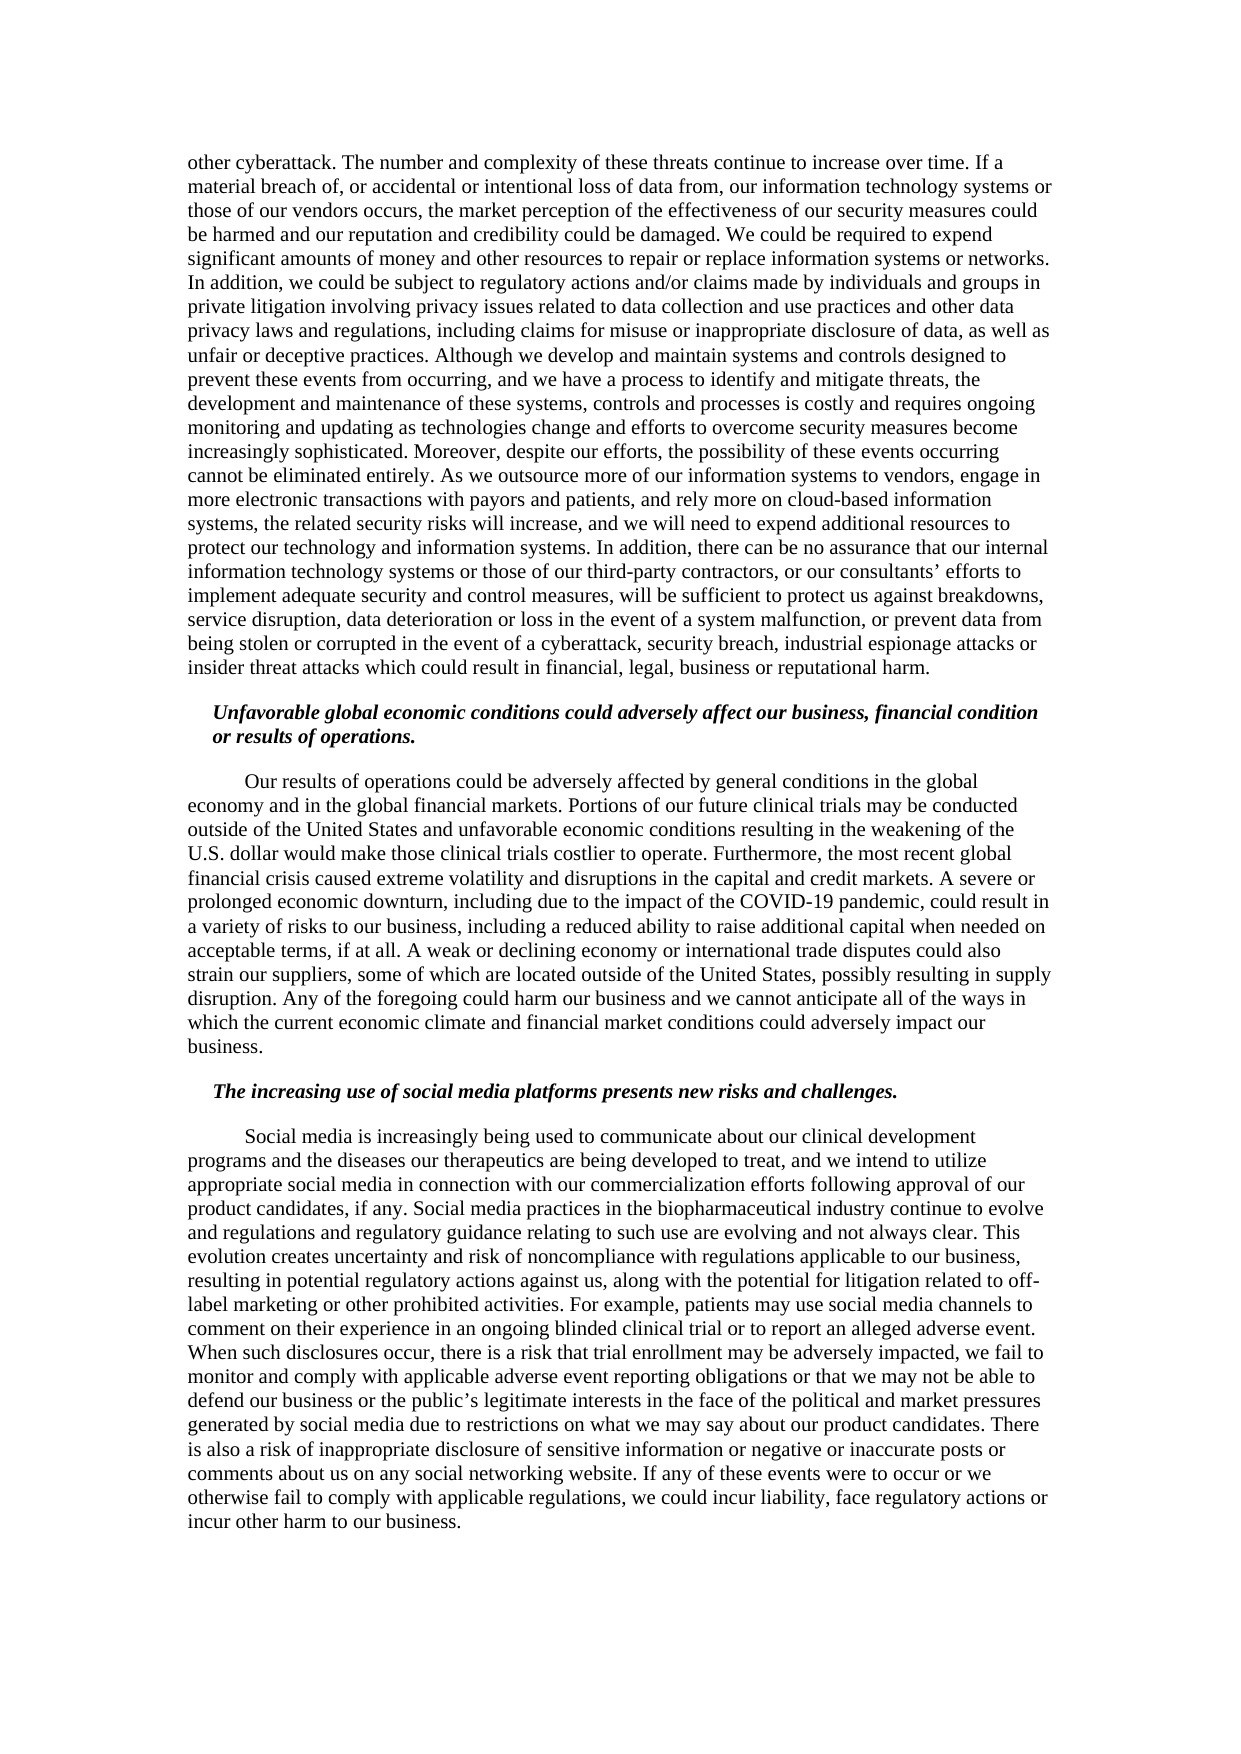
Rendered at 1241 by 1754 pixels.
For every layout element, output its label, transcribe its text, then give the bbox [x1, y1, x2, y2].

text Social media is increasingly being used to communicate about our clinical development programs and the diseases our therapeutics are being developed to treat, and we intend to utilize appropriate social media in connection with our commercialization efforts following approval of our product candidates, if any. Social media practices in the biopharmaceutical industry continue to evolve and regulations and regulatory guidance relating to such use are evolving and not always clear. This evolution creates uncertainty and risk of noncompliance with regulations applicable to our business, resulting in potential regulatory actions against us, along with the potential for litigation related to off-label marketing or other prohibited activities. For example, patients may use social media channels to comment on their experience in an ongoing blinded clinical trial or to report an alleged adverse event. When such disclosures occur, there is a risk that trial enrollment may be adversely impacted, we fail to monitor and comply with applicable adverse event reporting obligations or that we may not be able to defend our business or the public’s legitimate interests in the face of the political and market pressures generated by social media due to restrictions on what we may say about our product candidates. There is also a risk of inappropriate disclosure of sensitive information or negative or inaccurate posts or comments about us on any social networking website. If any of these events were to occur or we otherwise fail to comply with applicable regulations, we could incur liability, face regulatory actions or incur other harm to our business. [187, 1124, 1053, 1533]
text Unfavorable global economic conditions could adversely affect our business, financial condition or results of operations. [212, 700, 1053, 748]
text The increasing use of social media platforms presents new risks and challenges. [212, 1079, 1053, 1103]
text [187, 150, 1053, 679]
text Our results of operations could be adversely affected by general conditions in the global economy and in the global financial markets. Portions of our future clinical trials may be conducted outside of the United States and unfavorable economic conditions resulting in the weakening of the U.S. dollar would make those clinical trials costlier to operate. Furthermore, the most recent global financial crisis caused extreme volatility and disruptions in the capital and credit markets. A severe or prolonged economic downturn, including due to the impact of the COVID-19 pandemic, could result in a variety of risks to our business, including a reduced ability to raise additional capital when needed on acceptable terms, if at all. A weak or declining economy or international trade disputes could also strain our suppliers, some of which are located outside of the United States, possibly resulting in supply disruption. Any of the foregoing could harm our business and we cannot anticipate all of the ways in which the current economic climate and financial market conditions could adversely impact our business. [187, 769, 1053, 1058]
